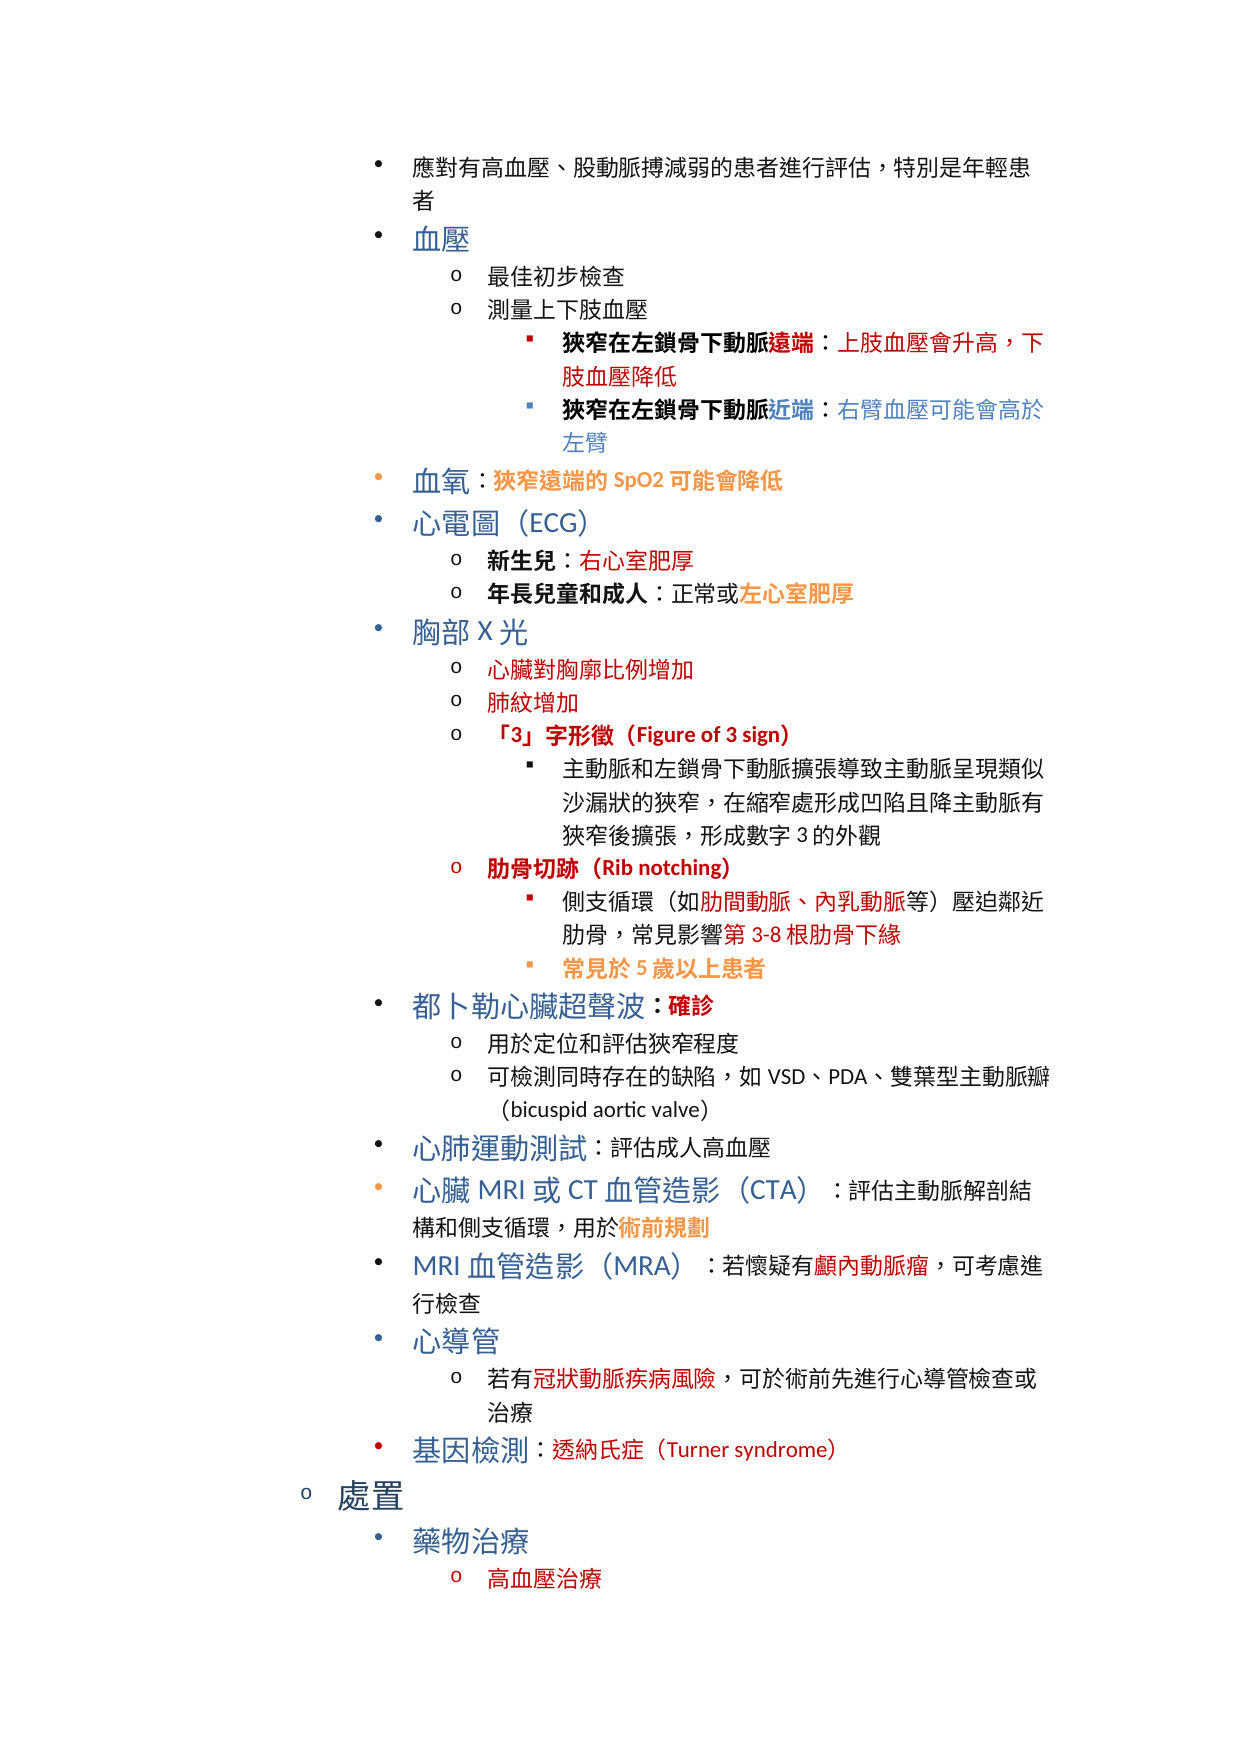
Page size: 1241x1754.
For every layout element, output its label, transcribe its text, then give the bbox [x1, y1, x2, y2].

list 可檢測同時存在的缺陷，如 VSD、PDA、雙葉型主動脈瓣（bicuspid aortic valve） [450, 1059, 1053, 1126]
list 常見於5歲以上患者 [525, 951, 1053, 984]
list MRI 血管造影（MRA）：若懷疑有顱內動脈瘤，可考慮進行檢查 [375, 1243, 1053, 1319]
list 最佳初步檢查 [450, 259, 1053, 292]
list 心導管 [375, 1319, 1053, 1361]
list 用於定位和評估狹窄程度 [450, 1026, 1053, 1059]
list 胸部 X 光 [375, 609, 1053, 651]
list 血氧：狹窄遠端的 SpO2 可能會降低 [375, 458, 1053, 500]
list 側支循環（如肋間動脈、內乳動脈等）壓迫鄰近肋骨，常見影響第 3-8 根肋骨下緣 [525, 884, 1053, 951]
list 測量上下肢血壓 [450, 292, 1053, 325]
list 狹窄在左鎖骨下動脈近端：右臂血壓可能會高於左臂 [525, 392, 1053, 458]
list 基因檢測：透納氏症（Turner syndrome） [375, 1428, 1053, 1470]
list 主動脈和左鎖骨下動脈擴張導致主動脈呈現類似沙漏狀的狹窄，在縮窄處形成凹陷且降主動脈有狹窄後擴張，形成數字3的外觀 [525, 751, 1053, 851]
list 「3」字形徵（Figure of 3 sign） [450, 718, 1053, 751]
list 肋骨切跡（Rib notching） [450, 851, 1053, 884]
list 心電圖（ECG） [375, 500, 1053, 543]
list 心臟對胸廓比例增加 [450, 651, 1053, 685]
list 血壓 [375, 216, 1053, 259]
list 肺紋增加 [450, 685, 1053, 718]
list 若有冠狀動脈疾病風險，可於術前先進行心導管檢查或治療 [450, 1361, 1053, 1428]
list 處置 [300, 1470, 1053, 1518]
list 年長兒童和成人：正常或左心室肥厚 [450, 576, 1053, 609]
list 藥物治療 [375, 1518, 1053, 1561]
list 狹窄在左鎖骨下動脈遠端：上肢血壓會升高，下肢血壓降低 [525, 325, 1053, 392]
list 新生兒：右心室肥厚 [450, 543, 1053, 576]
list 都卜勒心臟超聲波：確診 [375, 984, 1053, 1026]
list 心臟 MRI 或 CT 血管造影（CTA）：評估主動脈解剖結構和側支循環，用於術前規劃 [375, 1168, 1053, 1243]
list 應對有高血壓、股動脈搏減弱的患者進行評估，特別是年輕患者 [375, 150, 1053, 216]
list 心肺運動測試：評估成人高血壓 [375, 1126, 1053, 1168]
list 高血壓治療 [450, 1561, 1053, 1594]
